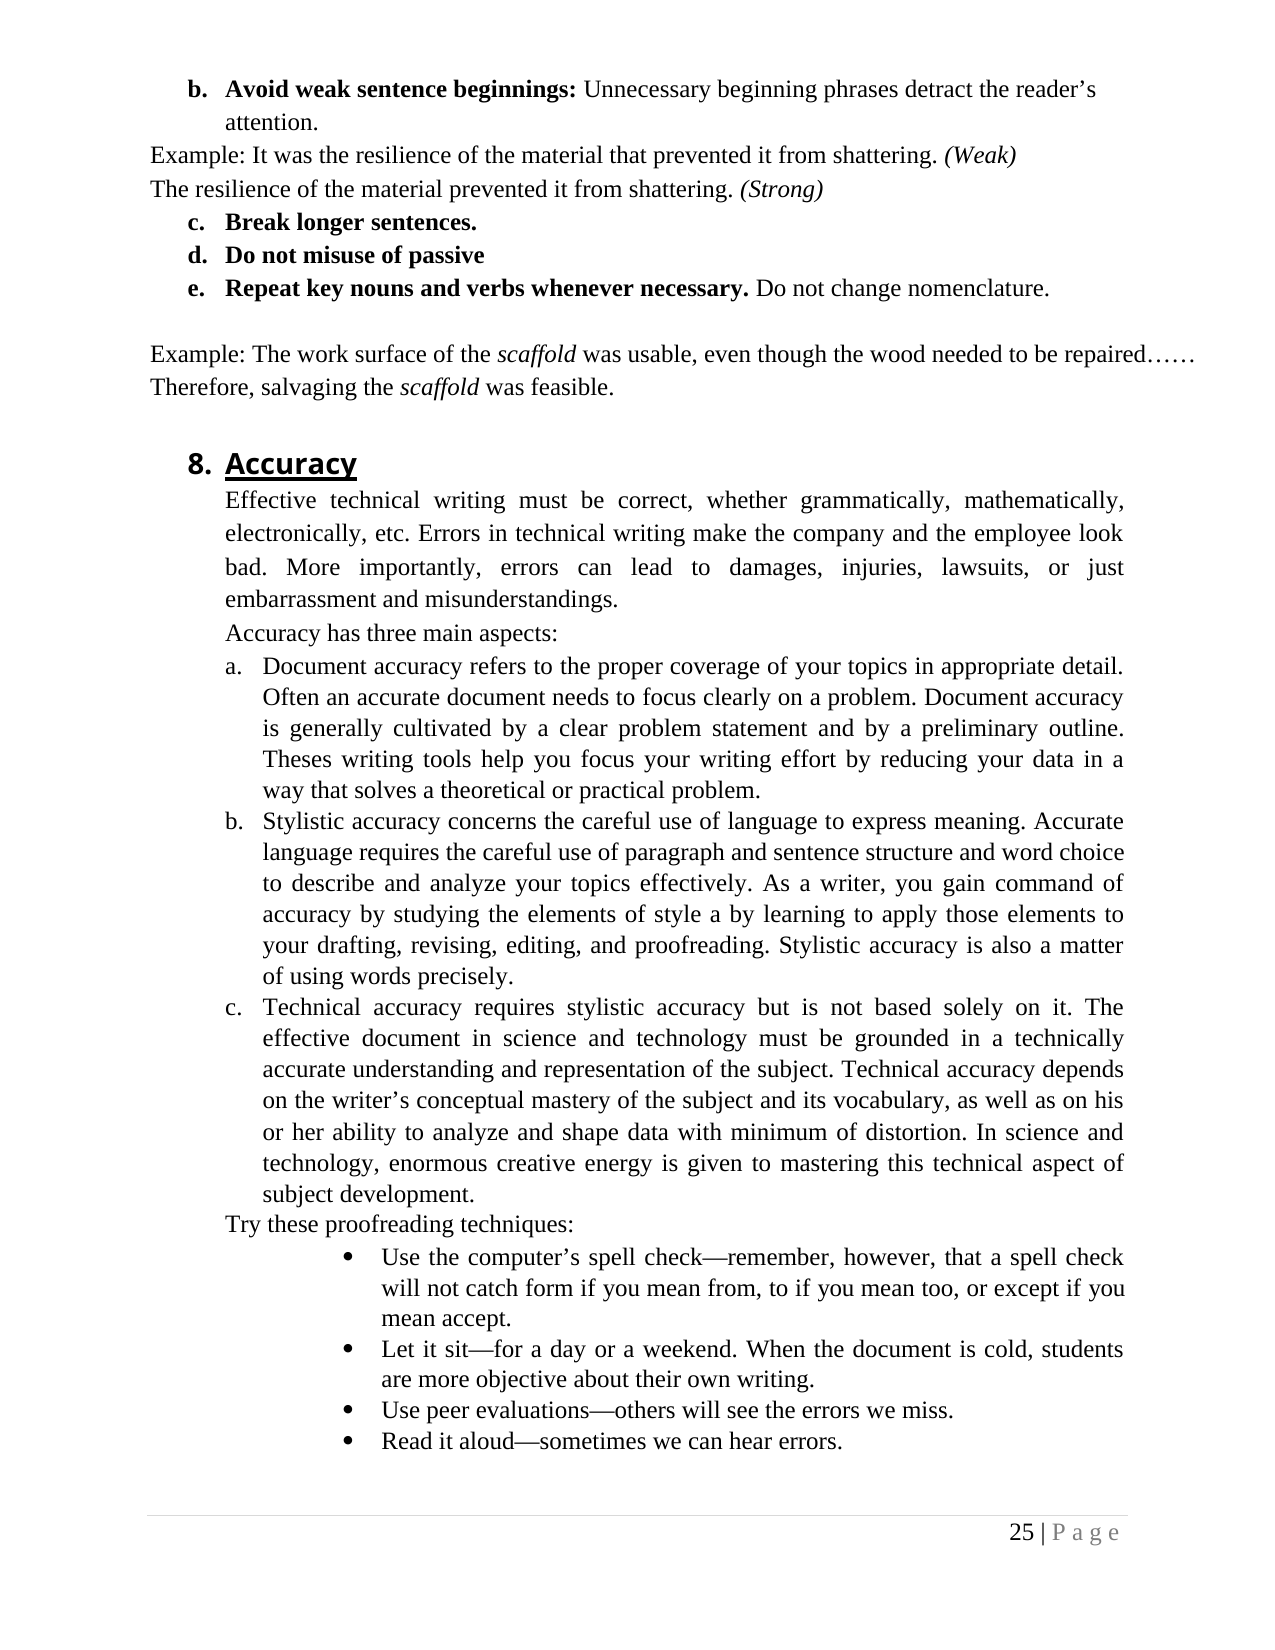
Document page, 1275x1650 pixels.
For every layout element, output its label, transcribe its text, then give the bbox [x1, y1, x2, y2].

list Read it aloud—sometimes we can hear errors. [344, 1426, 1229, 1455]
list Stylistic accuracy concerns the careful use of language to express meaning. Accurate language requires the careful use of paragraph and sentence structure and word choice to describe and analyze your topics effectively. As a writer, you gain command of accuracy by studying the elements of style a by learning to apply those elements to your drafting, revising, editing, and proofreading. Stylistic accuracy is also a matter of using words precisely. [225, 806, 1125, 990]
list Document accuracy refers to the proper coverage of your topics in appropriate detail. Often an accurate document needs to focus clearly on a problem. Document accuracy is generally cultivated by a clear problem statement and by a preliminary outline. Theses writing tools help you focus your writing effort by reducing your data in a way that solves a theoretical or practical problem. [225, 651, 1125, 804]
list Technical accuracy requires stylistic accuracy but is not based solely on it. The effective document in science and technology must be grounded in a technically accurate understanding and representation of the subject. Technical accuracy depends on the writer’s conceptual mastery of the subject and its vocabulary, as well as on his or her ability to analyze and shape data with minimum of distortion. In science and technology, enormous creative energy is given to mastering this technical aspect of subject development. [225, 992, 1125, 1207]
text Example: The work surface of the scaffold was usable, even though the wood needed to be repaired……Therefore, salvaging the scaffold was feasible. [150, 339, 1229, 401]
list Let it sit—for a day or a weekend. When the document is cold, students are more objective about their own writing. [344, 1334, 1125, 1393]
subtitle Accuracy [187, 443, 1229, 483]
text Accuracy has three main aspects: [225, 618, 1229, 646]
list Avoid weak sentence beginnings: Unnecessary beginning phrases detract the reader’s attention. [187, 74, 1125, 136]
list Do not misuse of passive [187, 240, 1229, 269]
text Effective technical writing must be correct, whether grammatically, mathematically, electronically, etc. Errors in technical writing make the company and the employee look bad. More importantly, errors can lead to damages, injuries, lawsuits, or just embarrassment and misunderstandings. [225, 486, 1125, 613]
text The resilience of the material prevented it from shattering. (Strong) [150, 174, 1229, 202]
text Example: It was the resilience of the material that prevented it from shattering. (Weak) [150, 140, 1229, 169]
list Use peer evaluations—others will see the errors we miss. [344, 1395, 1229, 1424]
list Repeat key nouns and verbs whenever necessary. Do not change nomenclature. [187, 273, 1229, 301]
text Try these proofreading techniques: [225, 1210, 1229, 1238]
subtitle Break longer sentences. [187, 207, 1229, 236]
list Use the computer’s spell check—remember, however, that a spell check will not catch form if you mean from, to if you mean too, or except if you mean accept. [344, 1242, 1125, 1332]
